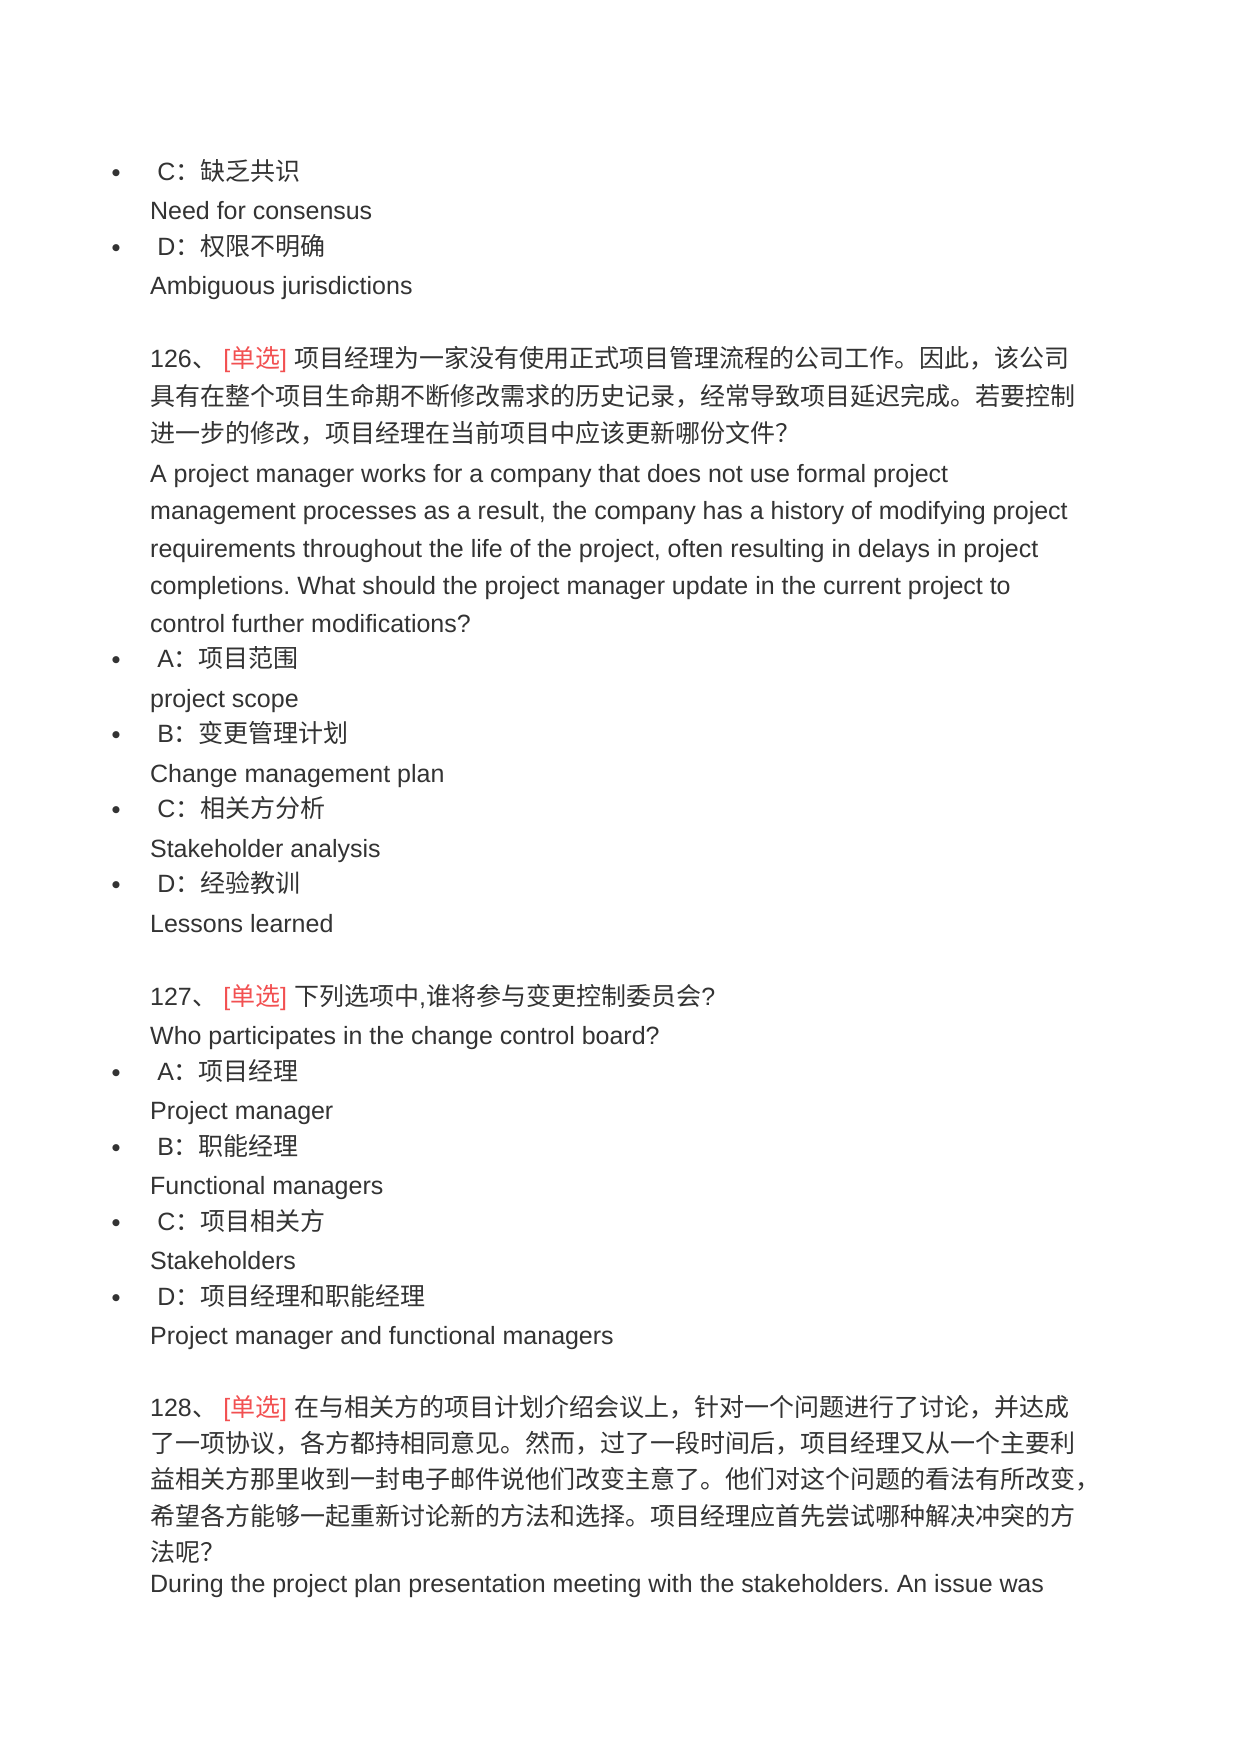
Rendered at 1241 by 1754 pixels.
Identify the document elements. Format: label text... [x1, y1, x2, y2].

list A：项目经理 Project manager [112, 1050, 1090, 1125]
list D：经验教训 Lessons learned [112, 862, 1090, 937]
list B：变更管理计划 Change management plan [112, 712, 1090, 787]
text 127、 [单选] 下列选项中,谁将参与变更控制委员会? Who participates in the change control board? [150, 975, 1090, 1050]
list C：缺乏共识 Need for consensus [112, 150, 1090, 225]
text 126、 [单选] 项目经理为一家没有使用正式项目管理流程的公司工作。因此，该公司具有在整个项目生命期不断修改需求的历史记录，经常导致项目延迟完成。若要控制进一步的修改，项目经理在当前项目中应该更新哪份文件？ A project manager works for a company that does not use formal project management processes as a result, the company has a history of modifying project requirements throughout the life of the project, often resulting in delays in project completions. What should the project manager update in the current project to control further modifications? [150, 337, 1090, 637]
list D：权限不明确 Ambiguous jurisdictions [112, 225, 1090, 300]
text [150, 1387, 1090, 1597]
list D：项目经理和职能经理 Project manager and functional managers [112, 1275, 1090, 1350]
list B：职能经理 Functional managers [112, 1125, 1090, 1200]
list C：项目相关方 Stakeholders [112, 1200, 1090, 1275]
list C：相关方分析 Stakeholder analysis [112, 787, 1090, 862]
list A：项目范围 project scope [112, 637, 1090, 712]
